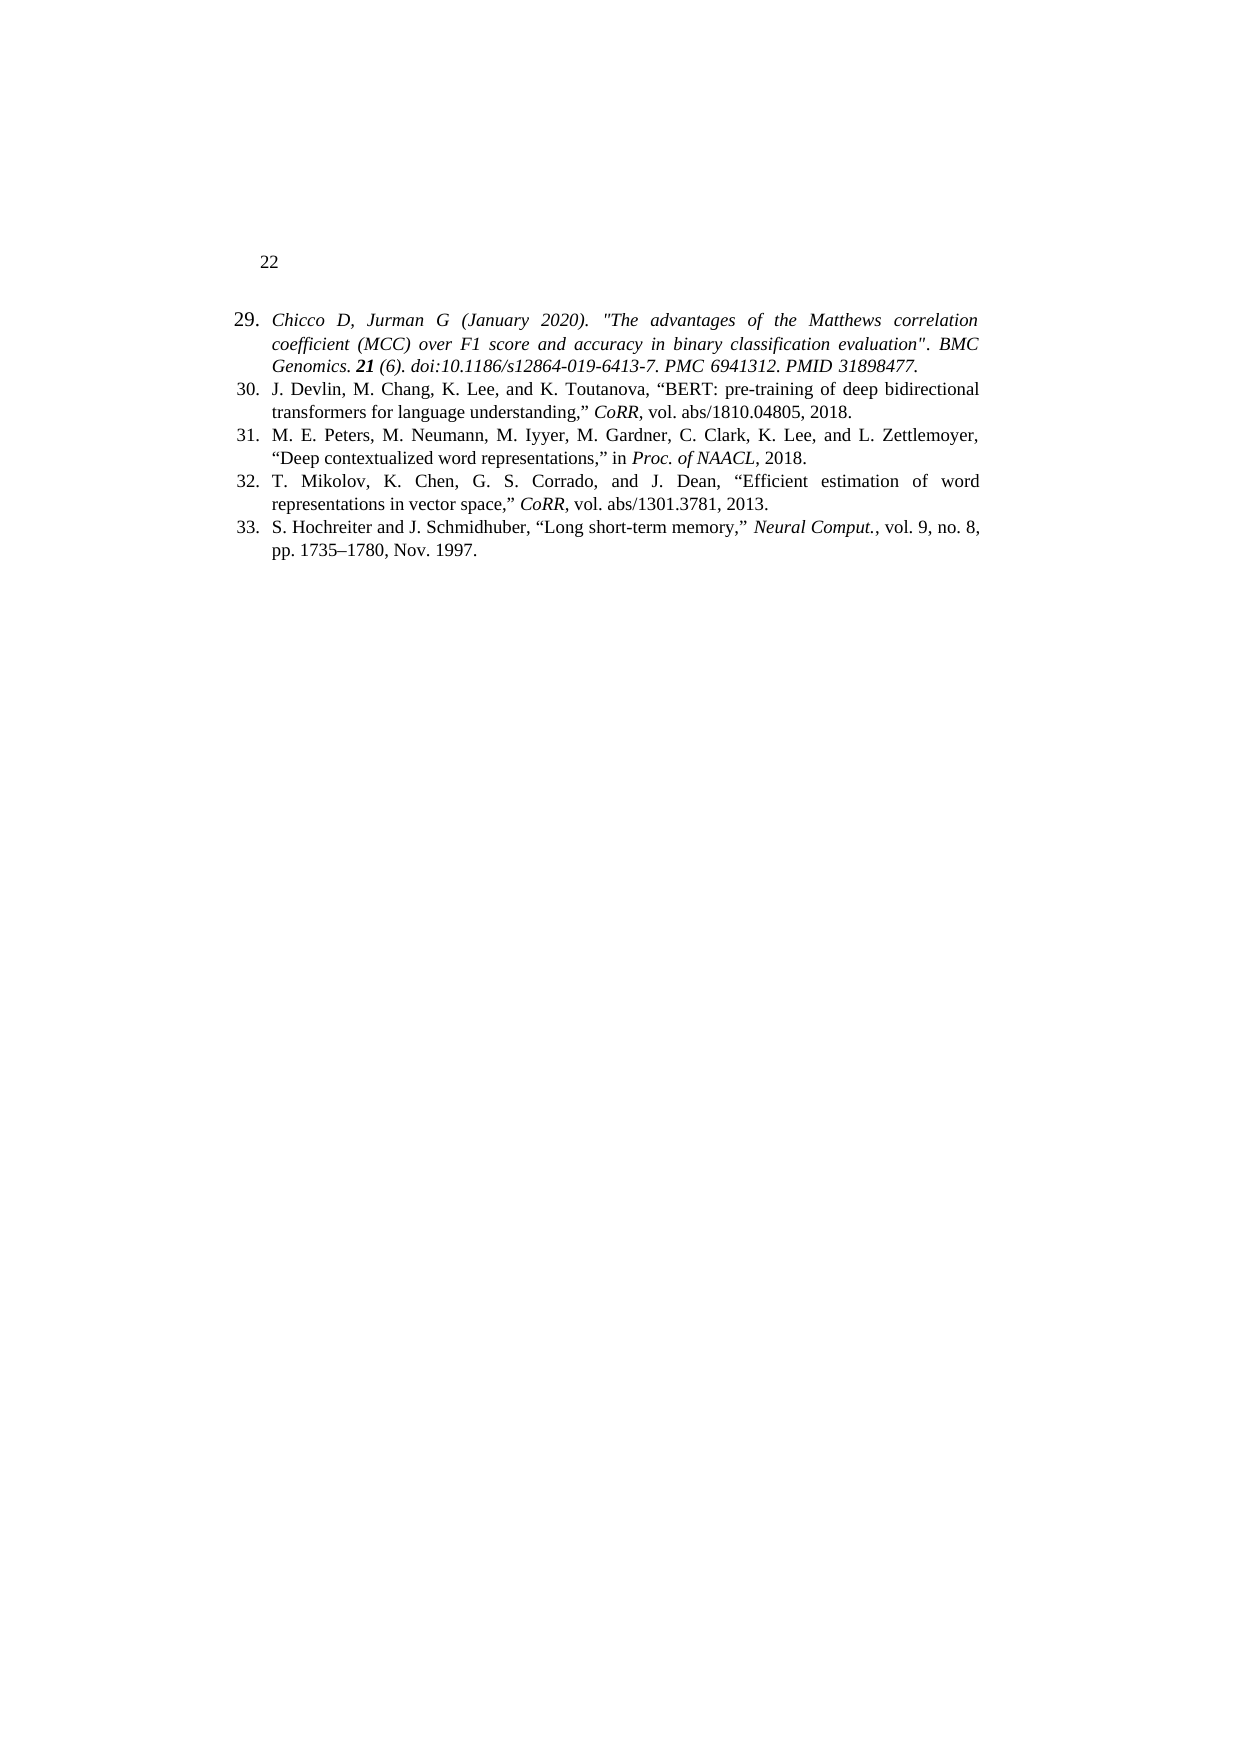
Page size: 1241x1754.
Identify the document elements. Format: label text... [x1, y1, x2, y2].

text T. Mikolov, K. Chen, G. S. Corrado, and J. Dean, “Efficient estimation of word representations in vector space,” CoRR, vol. abs/1301.3781, 2013. [260, 469, 980, 514]
text J. Devlin, M. Chang, K. Lee, and K. Toutanova, “BERT: pre-training of deep bidirectional transformers for language understanding,” CoRR, vol. abs/1810.04805, 2018. [260, 377, 980, 423]
text Chicco D, Jurman G (January 2020). "The advantages of the Matthews correlation coefficient (MCC) over F1 score and accuracy in binary classification evaluation". BMC Genomics. 21 (6). doi:10.1186/s12864-019-6413-7. PMC 6941312. PMID 31898477. [260, 307, 980, 377]
text S. Hochreiter and J. Schmidhuber, “Long short-term memory,” Neural Comput., vol. 9, no. 8, pp. 1735–1780, Nov. 1997. [260, 514, 980, 560]
text M. E. Peters, M. Neumann, M. Iyyer, M. Gardner, C. Clark, K. Lee, and L. Zettlemoyer, “Deep contextualized word representations,” in Proc. of NAACL, 2018. [260, 423, 980, 469]
